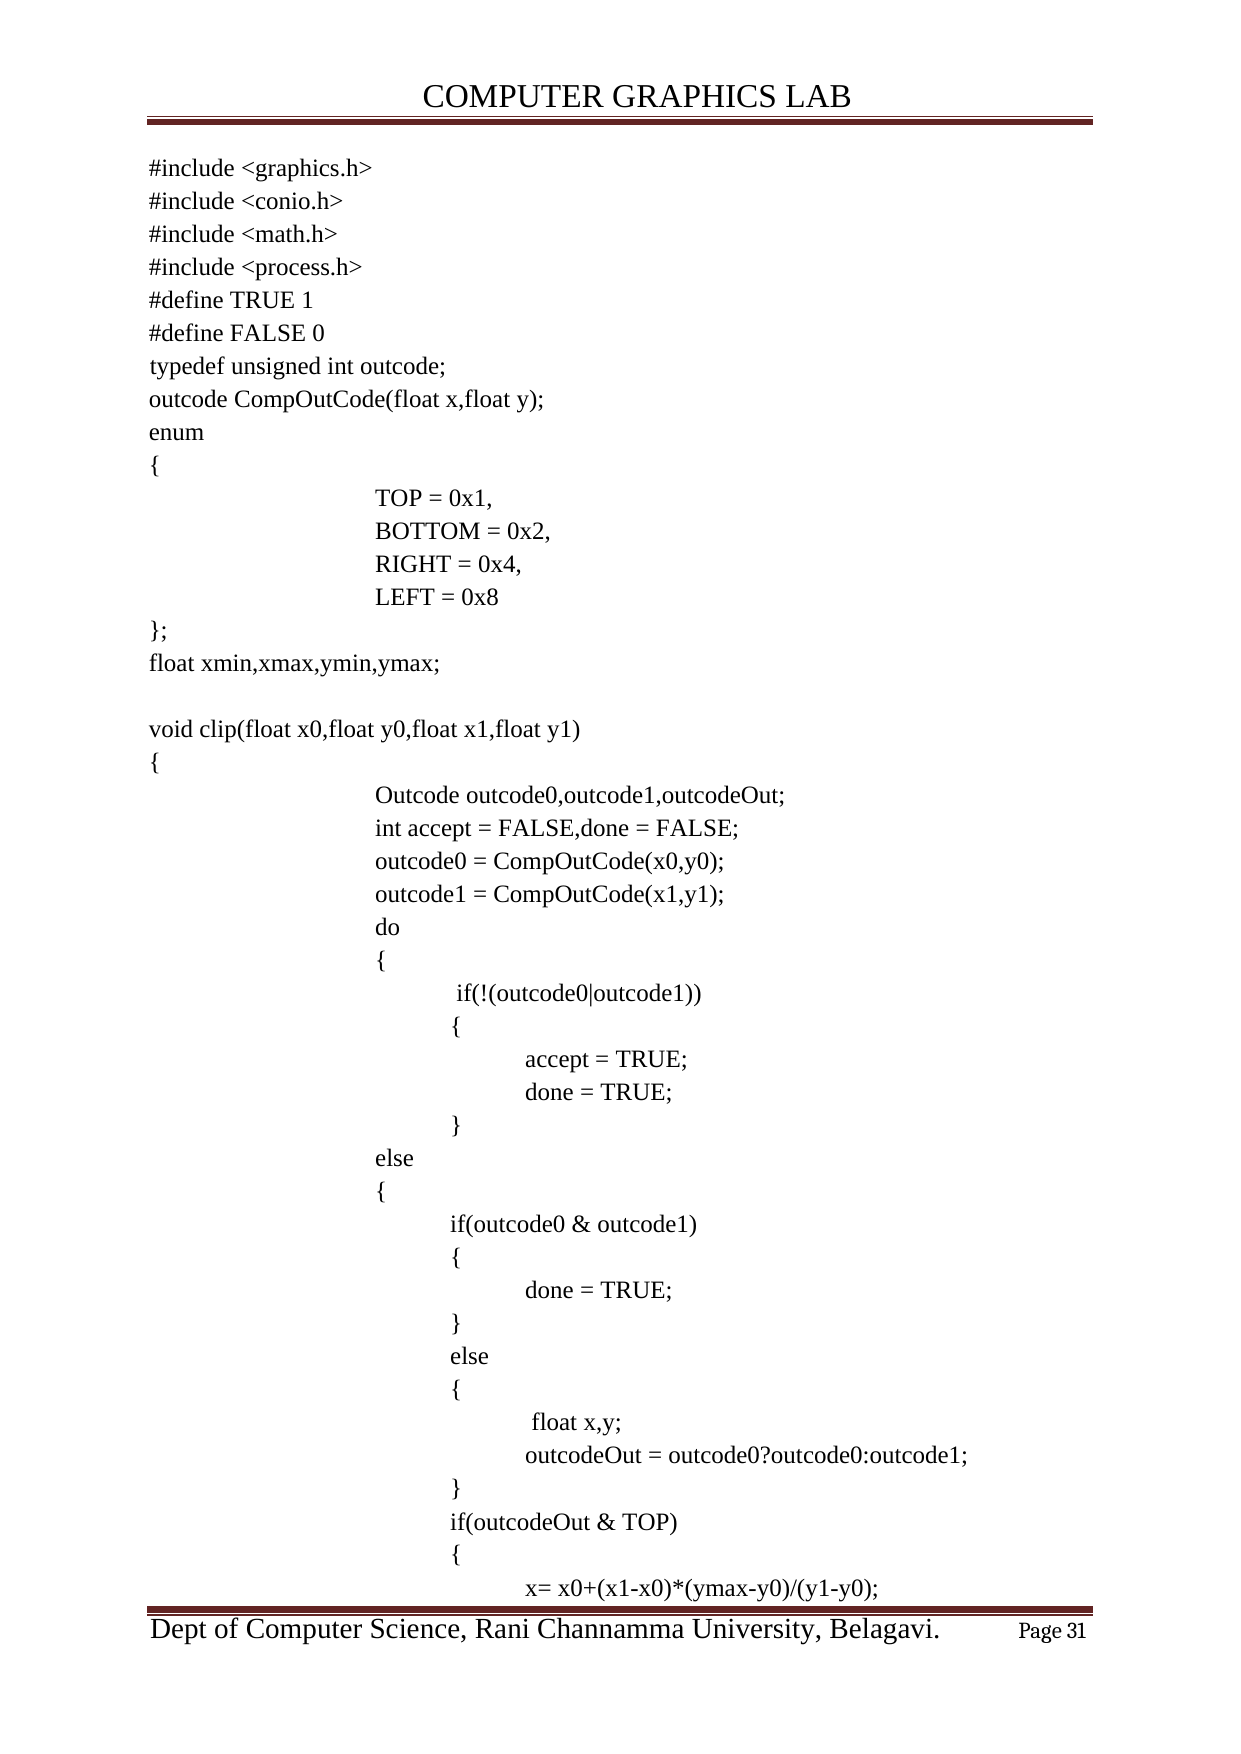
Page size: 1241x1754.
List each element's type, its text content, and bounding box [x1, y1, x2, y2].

text if(outcodeOut & TOP) [150, 1507, 1153, 1535]
text outcode1 = CompOutCode(x1,y1); [150, 879, 1153, 908]
text { [150, 1176, 1153, 1205]
text #define FALSE 0 [148, 318, 580, 347]
text #include <math.h> [148, 219, 773, 247]
text { [148, 1011, 773, 1040]
text else [150, 1143, 1153, 1172]
text float x,y; [150, 1407, 1153, 1436]
text LEFT = 0x8 [148, 582, 773, 611]
text outcode CompOutCode(float x,float y); [148, 384, 580, 413]
text } [150, 1473, 1153, 1502]
text #define TRUE 1 [148, 285, 580, 313]
text #include <graphics.h> [148, 153, 773, 181]
text do [150, 912, 1153, 941]
text { [150, 945, 1153, 974]
text int accept = FALSE,done = FALSE; [150, 813, 1153, 842]
text done = TRUE; [150, 1275, 1153, 1304]
text enum [148, 417, 773, 446]
text accept = TRUE; [148, 1044, 773, 1073]
text } [150, 1110, 1153, 1139]
text typedef unsigned int outcode; [149, 351, 580, 379]
text { [150, 1539, 1153, 1568]
text outcode0 = CompOutCode(x0,y0); [150, 846, 1153, 875]
text { [148, 747, 773, 776]
text { [150, 1374, 1153, 1403]
text float xmin,xmax,ymin,ymax; [148, 648, 773, 677]
text TOP = 0x1, [148, 483, 773, 512]
text { [148, 450, 773, 479]
text Outcode outcode0,outcode1,outcodeOut; [150, 780, 1153, 809]
text }; [148, 615, 773, 644]
text if(outcode0 & outcode1) [148, 1209, 773, 1238]
text void clip(float x0,float y0,float x1,float y1) [148, 714, 773, 743]
text done = TRUE; [148, 1077, 773, 1106]
text { [148, 1242, 773, 1271]
text RIGHT = 0x4, [148, 549, 773, 578]
text if(!(outcode0|outcode1)) [148, 978, 773, 1007]
text #include <conio.h> [148, 186, 773, 214]
text outcodeOut = outcode0?outcode0:outcode1; [150, 1441, 1153, 1469]
text #include <process.h> [148, 252, 773, 281]
text x= x0+(x1-x0)*(ymax-y0)/(y1-y0); [150, 1573, 1153, 1601]
text } [150, 1308, 1153, 1337]
text BOTTOM = 0x2, [148, 516, 773, 545]
text else [150, 1341, 1153, 1370]
